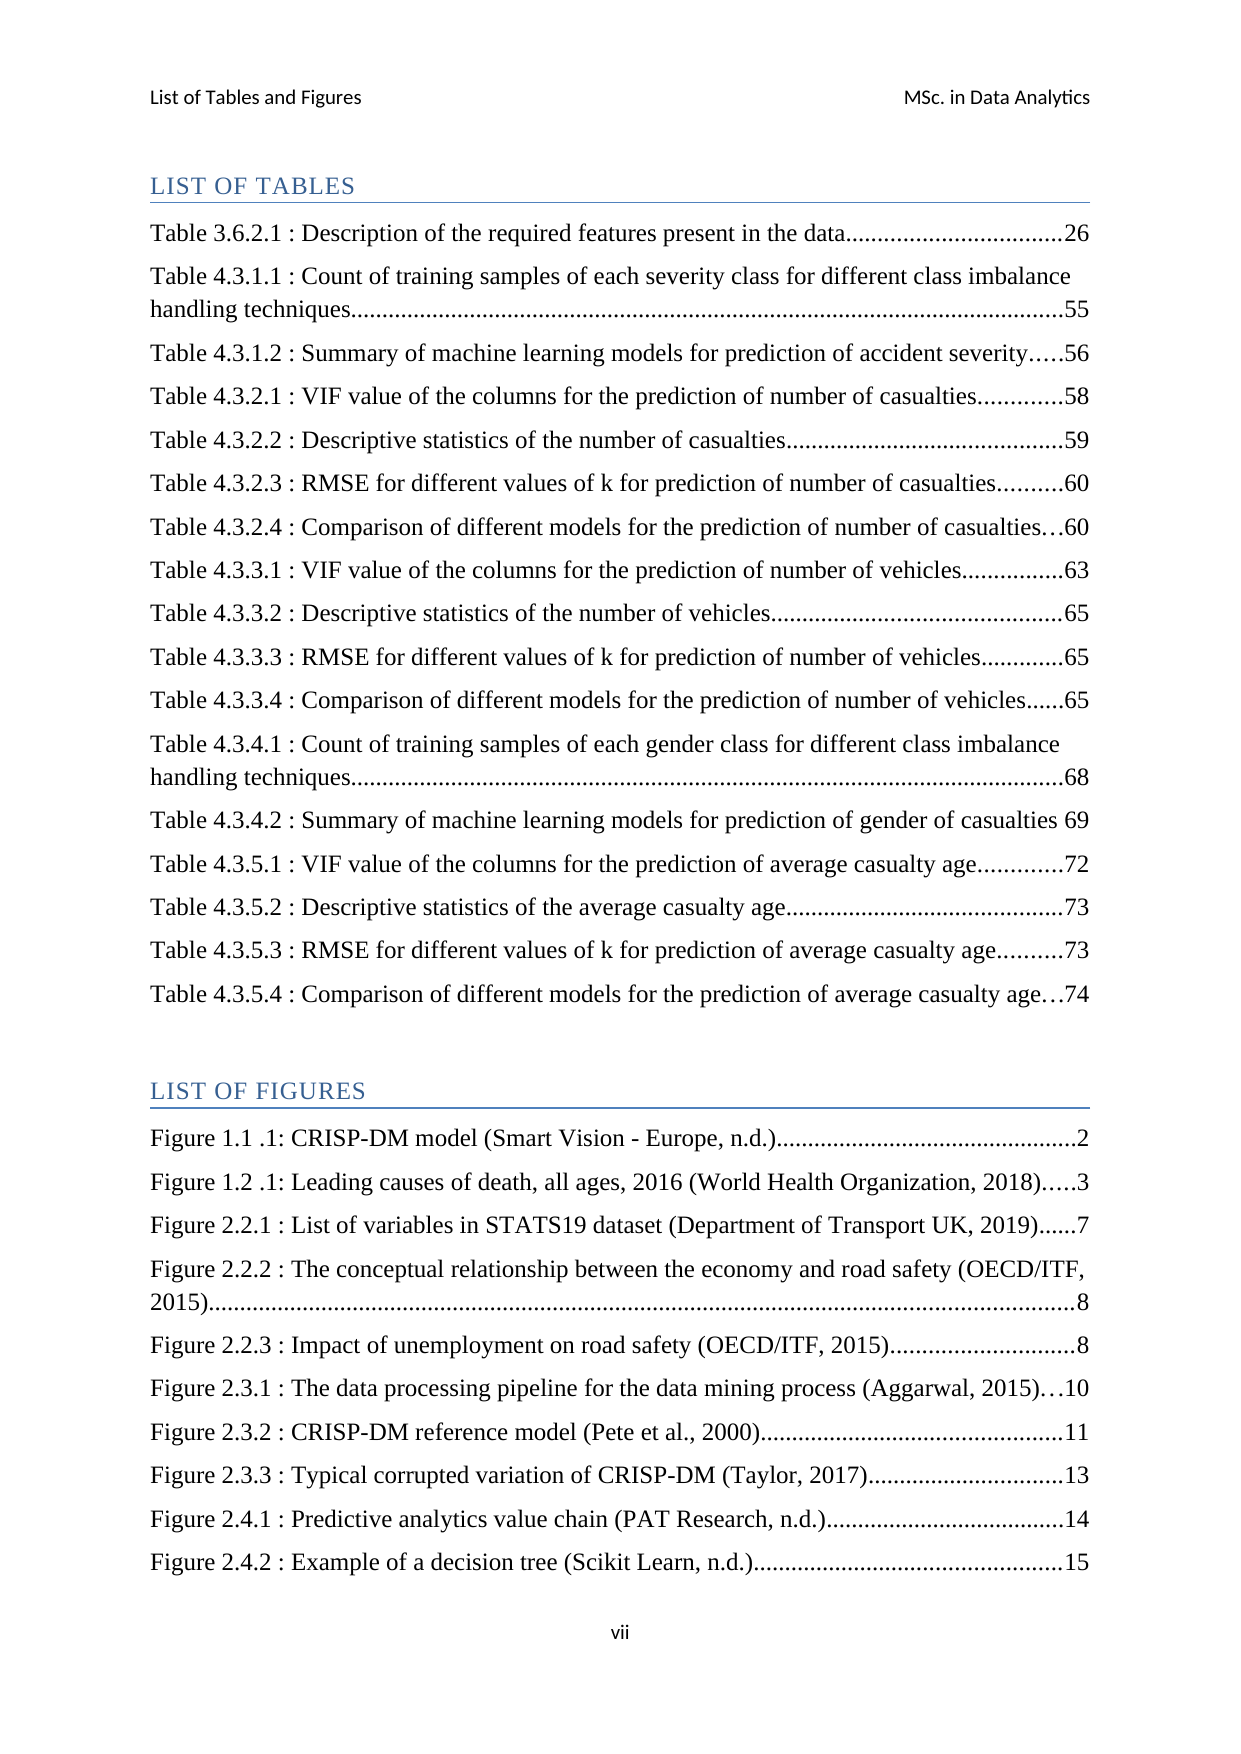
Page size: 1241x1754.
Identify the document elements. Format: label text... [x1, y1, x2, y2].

text Figure 1.2 .1: Leading causes of death, all ages, 2016 (World Health Organization, 2018) 3 [150, 1167, 1090, 1196]
text Figure 2.2.1 : List of variables in STATS19 dataset (Department of Transport UK, 2019) 7 [150, 1210, 1090, 1239]
text Table 4.3.3.2 : Descriptive statistics of the number of vehicles 65 [150, 598, 1090, 627]
text Table 4.3.3.3 : RMSE for different values of k for prediction of number of vehicles 65 [150, 642, 1090, 671]
text Table 4.3.2.3 : RMSE for different values of k for prediction of number of casualties 60 [150, 468, 1090, 497]
text Table 3.6.2.1 : Description of the required features present in the data 26 [150, 218, 1090, 247]
text Table 4.3.4.1 : Count of training samples of each gender class for different class imbalance handling techniques 68 [150, 729, 1090, 791]
subtitle List of Tables [150, 171, 1090, 202]
text Table 4.3.2.4 : Comparison of different models for the prediction of number of casualties 60 [150, 512, 1090, 540]
text Table 4.3.1.1 : Count of training samples of each severity class for different class imbalance handling techniques 55 [150, 261, 1090, 323]
text Table 4.3.4.2 : Summary of machine learning models for prediction of gender of casualties 69 [150, 805, 1090, 834]
text Table 4.3.5.1 : VIF value of the columns for the prediction of average casualty age 72 [150, 849, 1090, 877]
text Figure 2.2.2 : The conceptual relationship between the economy and road safety (OECD/ITF, 2015) 8 [150, 1254, 1090, 1315]
text Table 4.3.1.2 : Summary of machine learning models for prediction of accident severity 56 [150, 338, 1090, 367]
text Figure 2.4.2 : Example of a decision tree (Scikit Learn, n.d.) 15 [150, 1547, 1090, 1576]
text Table 4.3.2.1 : VIF value of the columns for the prediction of number of casualties 58 [150, 381, 1090, 410]
text Table 4.3.3.4 : Comparison of different models for the prediction of number of vehicles 65 [150, 685, 1090, 714]
text Table 4.3.5.3 : RMSE for different values of k for prediction of average casualty age 73 [150, 936, 1090, 964]
text Figure 2.3.2 : CRISP-DM reference model (Pete et al., 2000) 11 [150, 1417, 1090, 1446]
subtitle List of Figures [150, 1076, 1090, 1107]
text Table 4.3.2.2 : Descriptive statistics of the number of casualties 59 [150, 425, 1090, 453]
text Figure 2.2.3 : Impact of unemployment on road safety (OECD/ITF, 2015) 8 [150, 1330, 1090, 1359]
text Table 4.3.5.2 : Descriptive statistics of the average casualty age 73 [150, 892, 1090, 921]
text Table 4.3.3.1 : VIF value of the columns for the prediction of number of vehicles 63 [150, 555, 1090, 584]
text Table 4.3.5.4 : Comparison of different models for the prediction of average casualty age 74 [150, 979, 1090, 1008]
text Figure 2.4.1 : Predictive analytics value chain (PAT Research, n.d.) 14 [150, 1504, 1090, 1533]
text Figure 2.3.1 : The data processing pipeline for the data mining process (Aggarwal, 2015) 10 [150, 1373, 1090, 1402]
text Figure 1.1 .1: CRISP-DM model (Smart Vision - Europe, n.d.) 2 [150, 1123, 1090, 1152]
text Figure 2.3.3 : Typical corrupted variation of CRISP-DM (Taylor, 2017) 13 [150, 1460, 1090, 1489]
